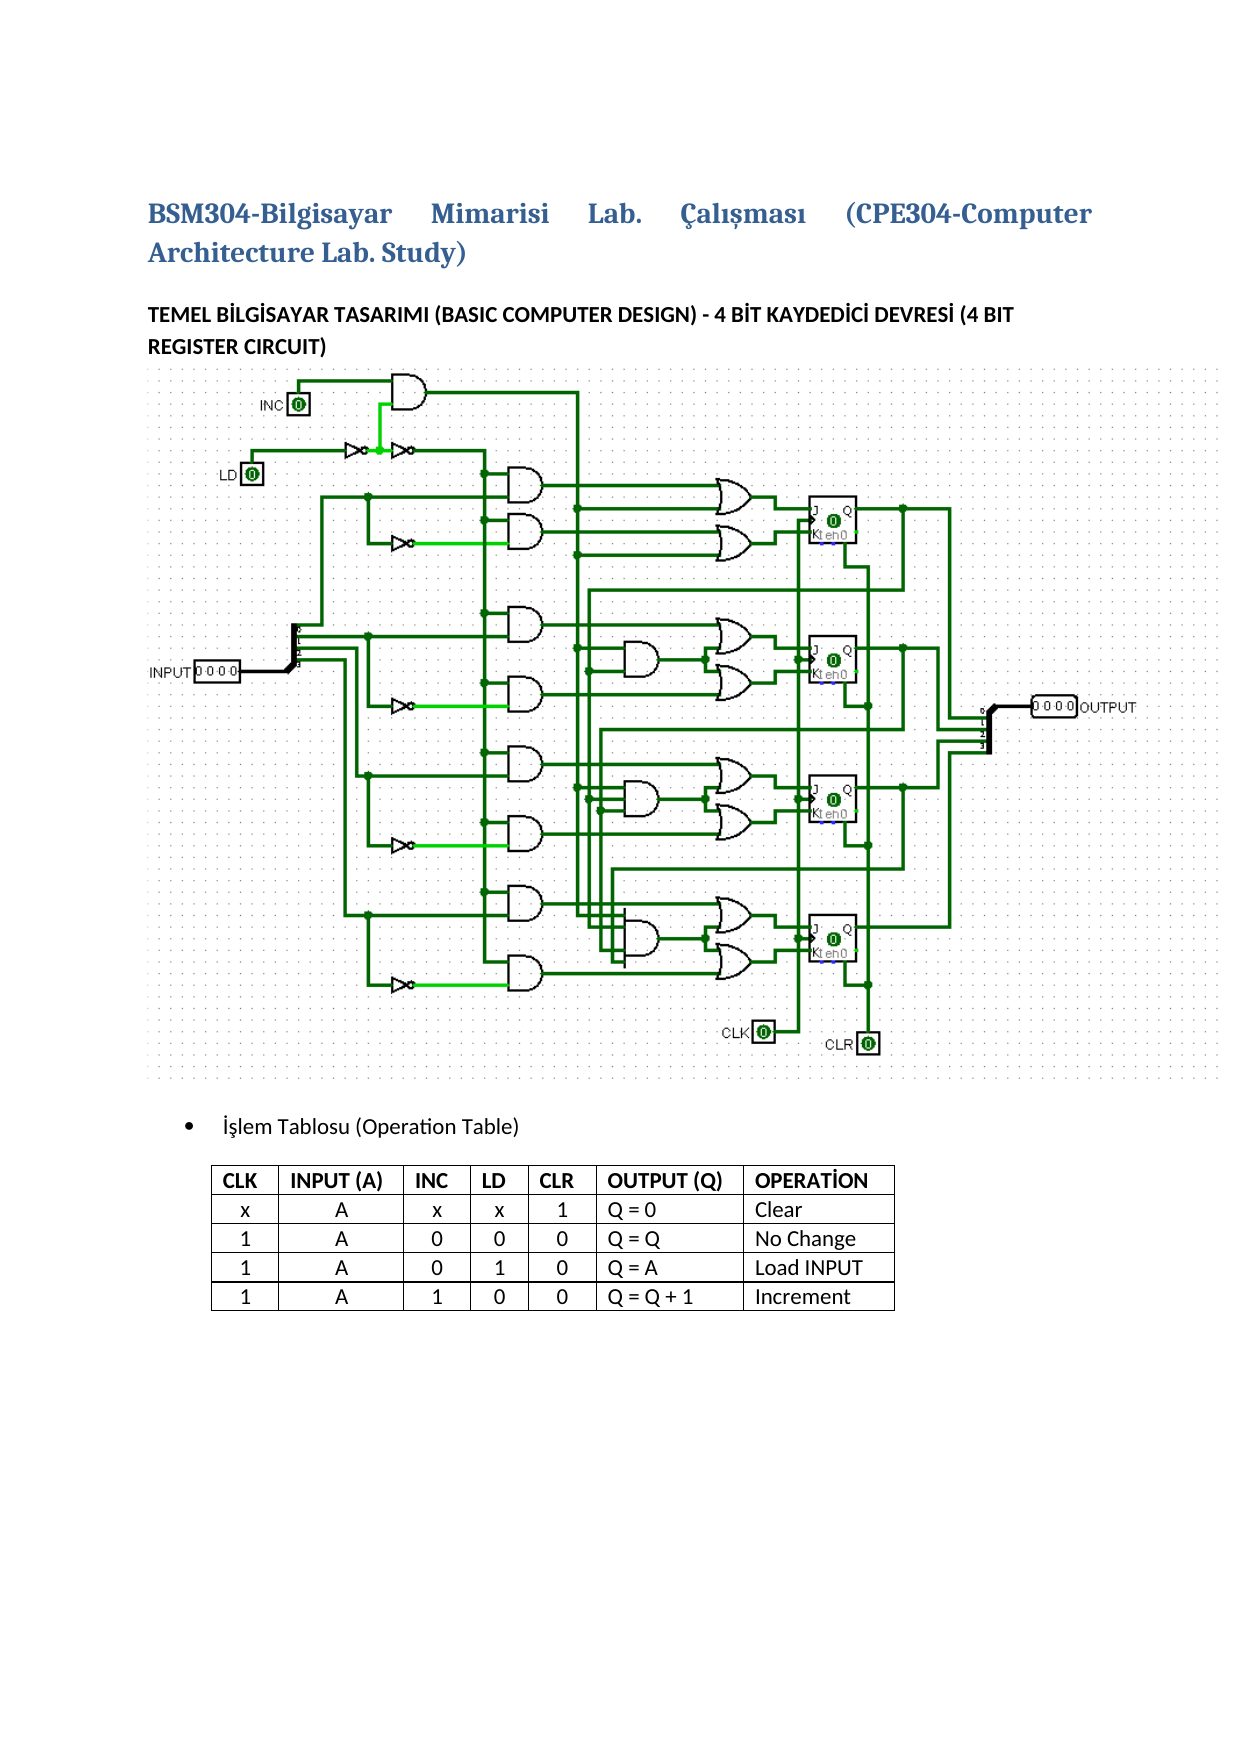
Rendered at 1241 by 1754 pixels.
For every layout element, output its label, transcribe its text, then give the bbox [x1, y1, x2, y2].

table_cell x [212, 1195, 278, 1223]
table_cell 0 [404, 1253, 470, 1281]
table_cell Load INPUT [744, 1253, 894, 1281]
table_cell A [279, 1224, 403, 1252]
table_header OUTPUT (Q) [597, 1166, 743, 1194]
table_cell A [279, 1283, 403, 1310]
table_cell A [279, 1253, 403, 1281]
text TEMEL BİLGİSAYAR TASARIMI (BASIC COMPUTER DESIGN) - 4 BİT KAYDEDİCİ DEVRESİ (4 BIT REGISTER CIRCUIT) [148, 300, 1093, 360]
picture [147, 364, 1220, 1087]
table_cell 0 [529, 1283, 596, 1310]
table_cell A [279, 1195, 403, 1223]
table_header INC [404, 1166, 470, 1194]
table_cell 0 [529, 1224, 596, 1252]
table_cell 1 [212, 1253, 278, 1281]
list İşlem Tablosu (Operation Table) [185, 1112, 1093, 1140]
table_cell 1 [212, 1224, 278, 1252]
table_cell Clear [744, 1195, 894, 1223]
table_cell 0 [471, 1224, 528, 1252]
table_header OPERATİON [744, 1166, 894, 1194]
table_cell 0 [529, 1253, 596, 1281]
table_header INPUT (A) [279, 1166, 403, 1194]
table_cell Increment [744, 1283, 894, 1310]
table_header CLK [212, 1166, 278, 1194]
table_cell Q = Q [597, 1224, 743, 1252]
subtitle BSM304-Bilgisayar Mimarisi Lab. Çalışması (CPE304-Computer Architecture Lab. Study) [148, 198, 1093, 270]
table_cell 1 [529, 1195, 596, 1223]
table_cell Q = 0 [597, 1195, 743, 1223]
table_cell 1 [212, 1283, 278, 1310]
table_header CLR [529, 1166, 596, 1194]
table_cell 1 [471, 1253, 528, 1281]
table_cell 0 [404, 1224, 470, 1252]
table_cell No Change [744, 1224, 894, 1252]
table_header LD [471, 1166, 528, 1194]
table_cell x [404, 1195, 470, 1223]
table_cell 1 [404, 1283, 470, 1310]
table_cell Q = A [597, 1253, 743, 1281]
table_cell 0 [471, 1283, 528, 1310]
table_cell Q = Q + 1 [597, 1283, 743, 1310]
table_cell x [471, 1195, 528, 1223]
